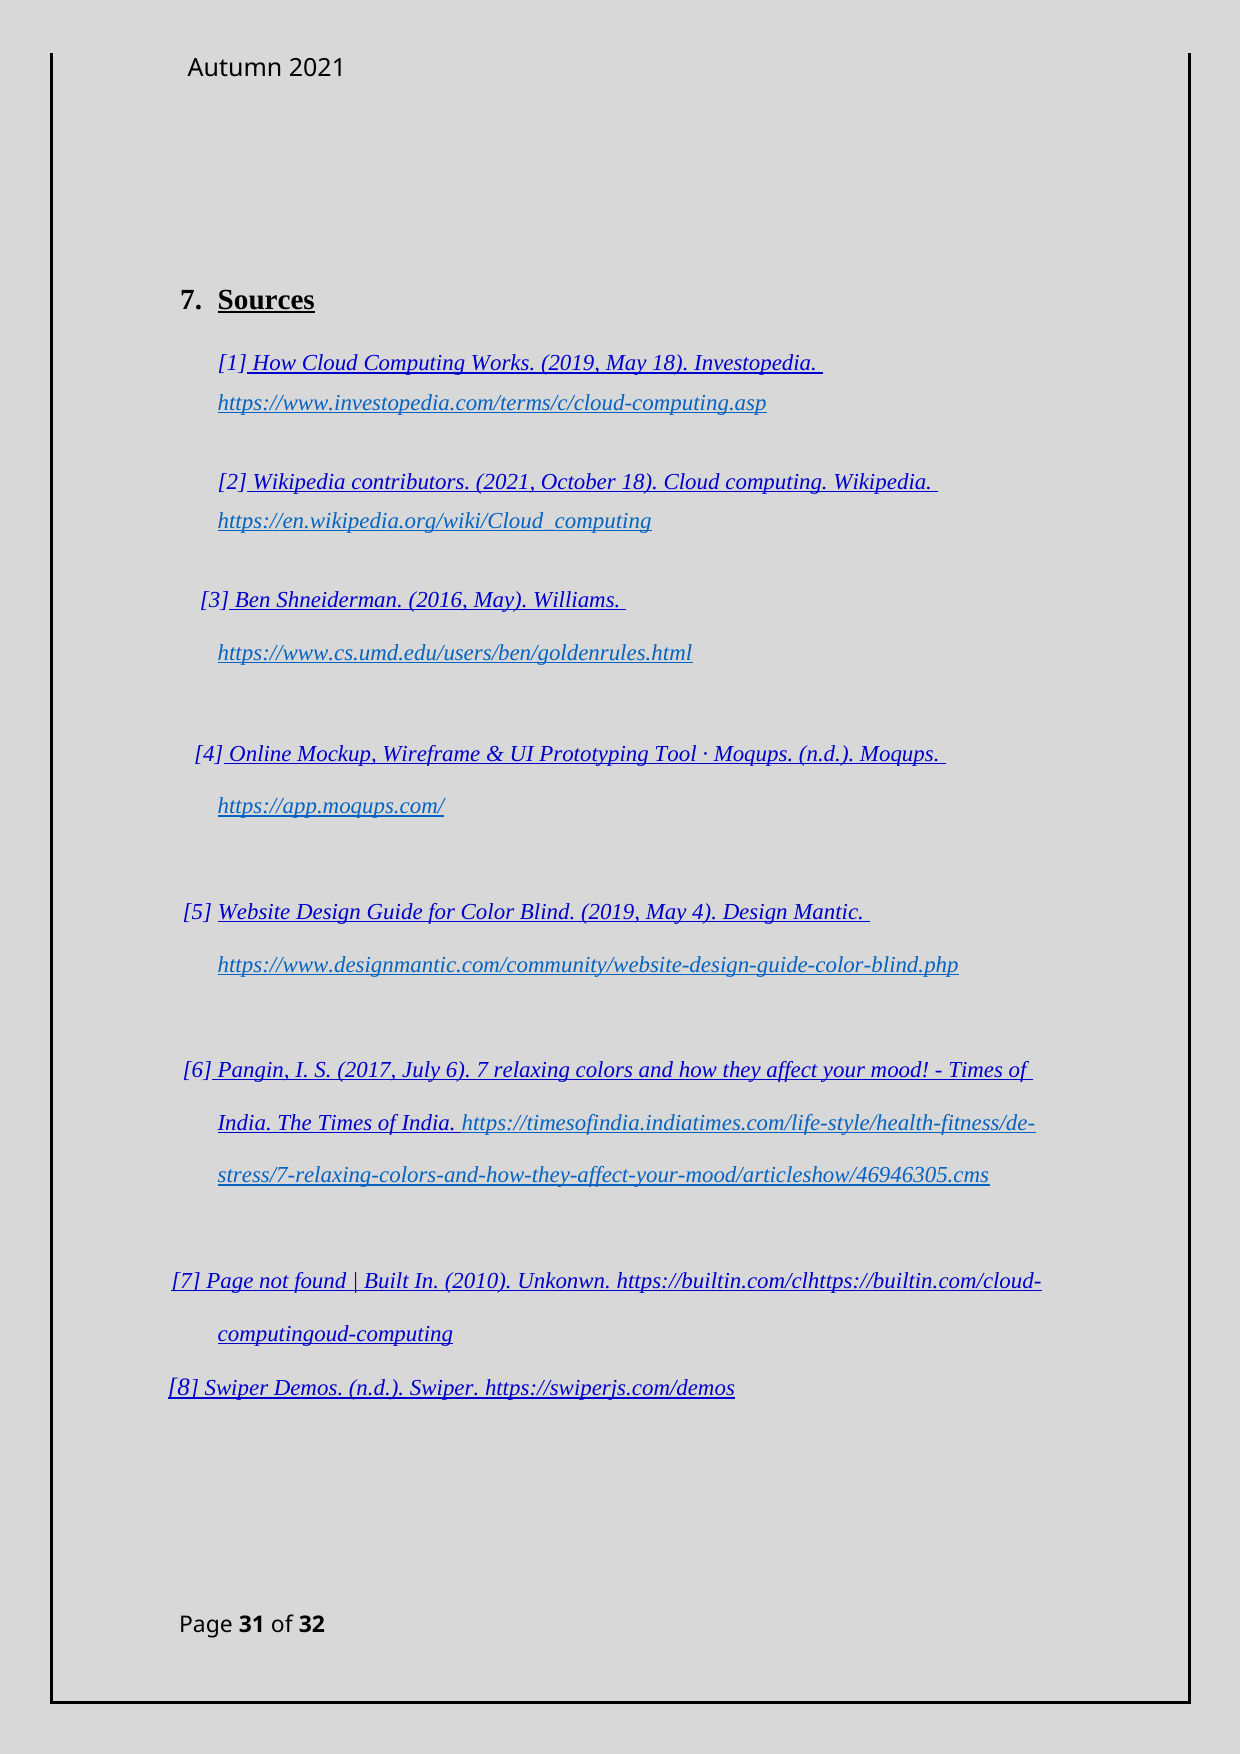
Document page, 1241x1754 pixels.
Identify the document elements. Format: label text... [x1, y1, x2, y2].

text [5] Website Design Guide for Color Blind. (2019, May 4). Design Mantic. https://www.designmantic.com/community/website-design-guide-color-blind.php [142, 898, 1053, 977]
text [1] How Cloud Computing Works. (2019, May 18). Investopedia. https://www.investopedia.com/terms/c/cloud-computing.asp [217, 349, 1053, 415]
text [2] Wikipedia contributors. (2021, October 18). Cloud computing. Wikipedia. https://en.wikipedia.org/wiki/Cloud_computing [217, 468, 1053, 534]
text [4] Online Mockup, Wireframe & UI Prototyping Tool · Moqups. (n.d.). Moqups. https://app.moqups.com/ [142, 740, 1053, 819]
list Sources [180, 282, 1042, 316]
text [7] Page not found | Built In. (2010). Unkonwn. https://builtin.com/clhttps://builtin.com/cloud-computingoud-computing [142, 1267, 1053, 1346]
text [8] Swiper Demos. (n.d.). Swiper. https://swiperjs.com/demos [142, 1372, 1053, 1401]
text [6] Pangin, I. S. (2017, July 6). 7 relaxing colors and how they affect your mood! - Times of India. The Times of India. https://timesofindia.indiatimes.com/life-style/health-fitness/de-stress/7-relaxing-colors-and-how-they-affect-your-mood/articleshow/46946305.cms [142, 1056, 1053, 1188]
text [3] Ben Shneiderman. (2016, May). Williams. https://www.cs.umd.edu/users/ben/goldenrules.html [142, 586, 1053, 665]
